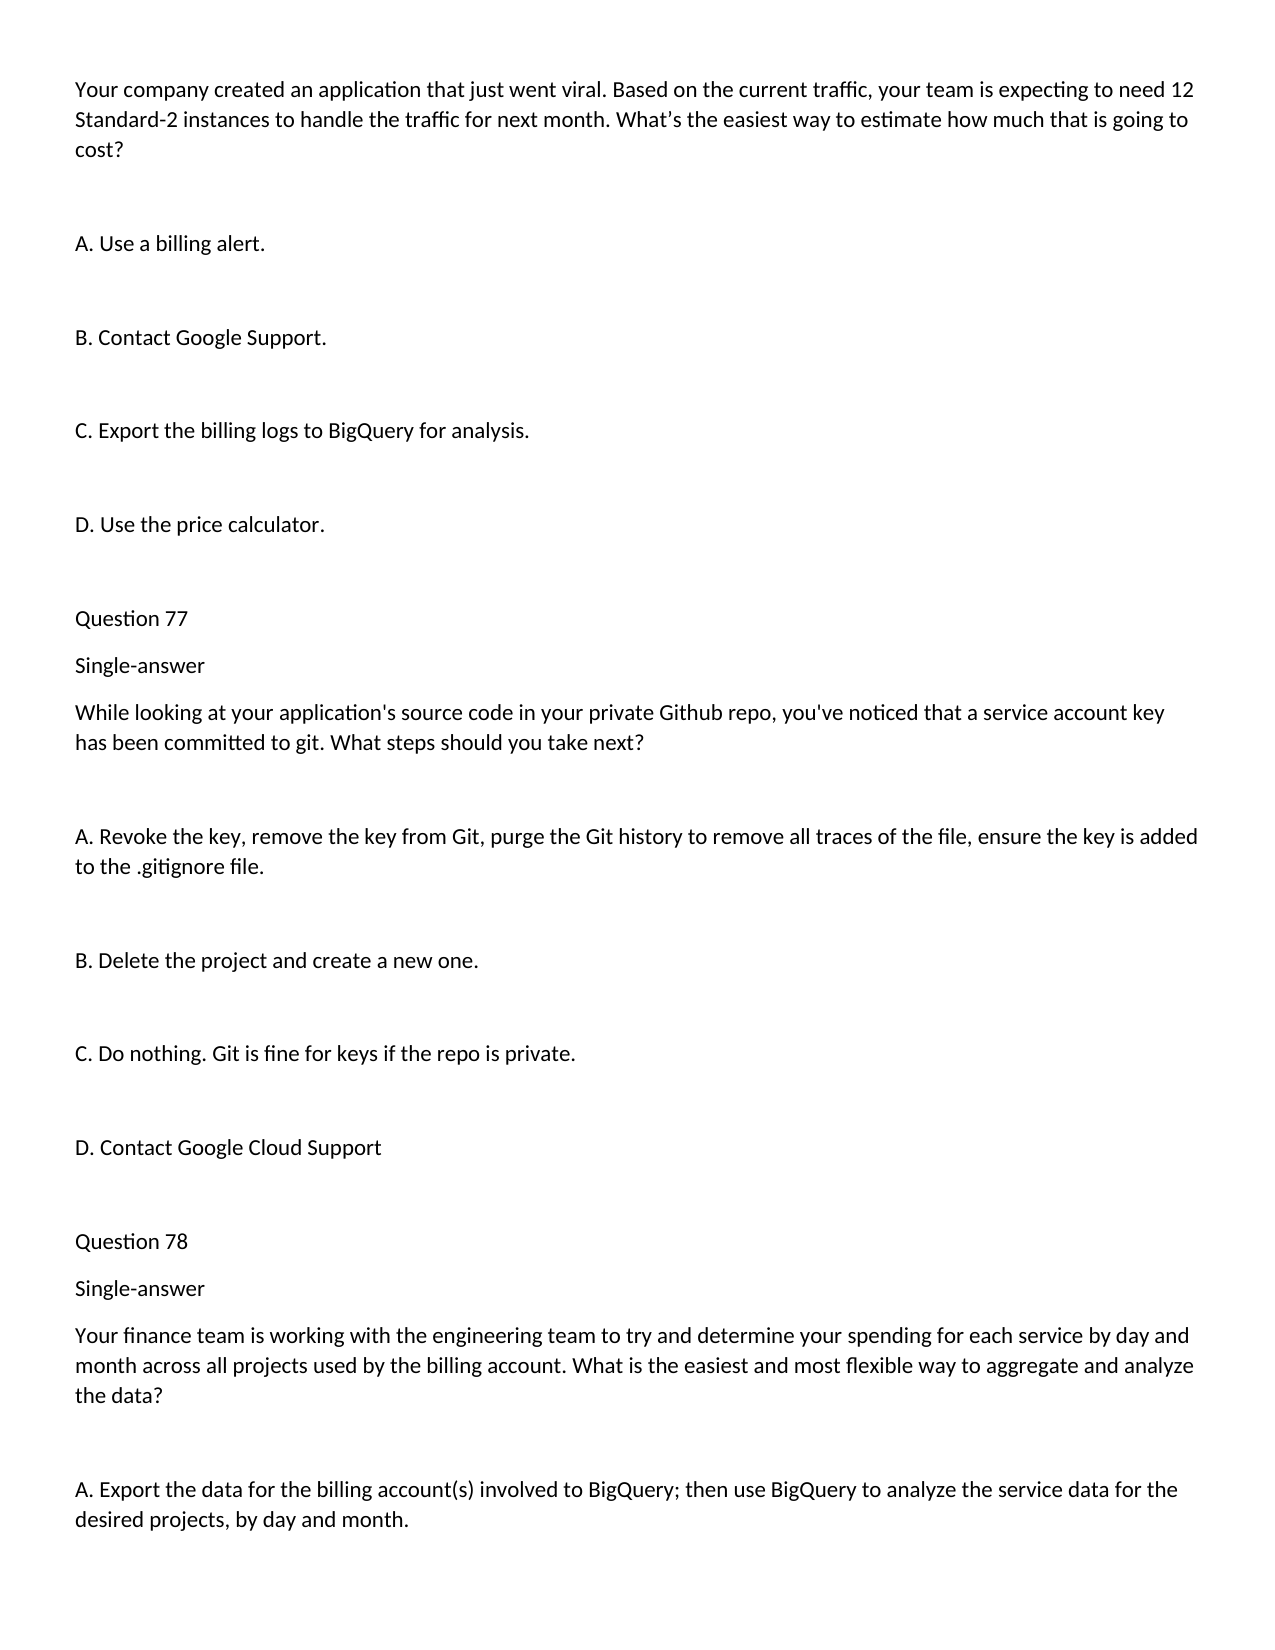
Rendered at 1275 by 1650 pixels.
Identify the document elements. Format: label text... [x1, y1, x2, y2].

text C. Do nothing. Git is fine for keys if the repo is private. [75, 1039, 1200, 1068]
text A. Revoke the key, remove the key from Git, purge the Git history to remove all traces of the file, ensure the key is added to the .gitignore file. [75, 822, 1200, 880]
text D. Contact Google Cloud Support [75, 1133, 1200, 1161]
text D. Use the price calculator. [75, 510, 1200, 538]
text Single-answer [75, 651, 1200, 679]
text A. Use a billing alert. [75, 229, 1200, 257]
text Single-answer [75, 1274, 1200, 1302]
text Question 77 [75, 604, 1200, 632]
text Your finance team is working with the engineering team to try and determine your spending for each service by day and month across all projects used by the billing account. What is the easiest and most flexible way to aggregate and analyze the data? [75, 1321, 1200, 1409]
text B. Delete the project and create a new one. [75, 946, 1200, 974]
text C. Export the billing logs to BigQuery for analysis. [75, 417, 1200, 445]
text Question 78 [75, 1227, 1200, 1255]
text Your company created an application that just went viral. Based on the current traffic, your team is expecting to need 12 Standard-2 instances to handle the traffic for next month. What’s the easiest way to estimate how much that is going to cost? [75, 75, 1200, 163]
text B. Contact Google Support. [75, 323, 1200, 351]
text While looking at your application's source code in your private Github repo, you've noticed that a service account key has been committed to git. What steps should you take next? [75, 698, 1200, 756]
text A. Export the data for the billing account(s) involved to BigQuery; then use BigQuery to analyze the service data for the desired projects, by day and month. [75, 1475, 1200, 1533]
